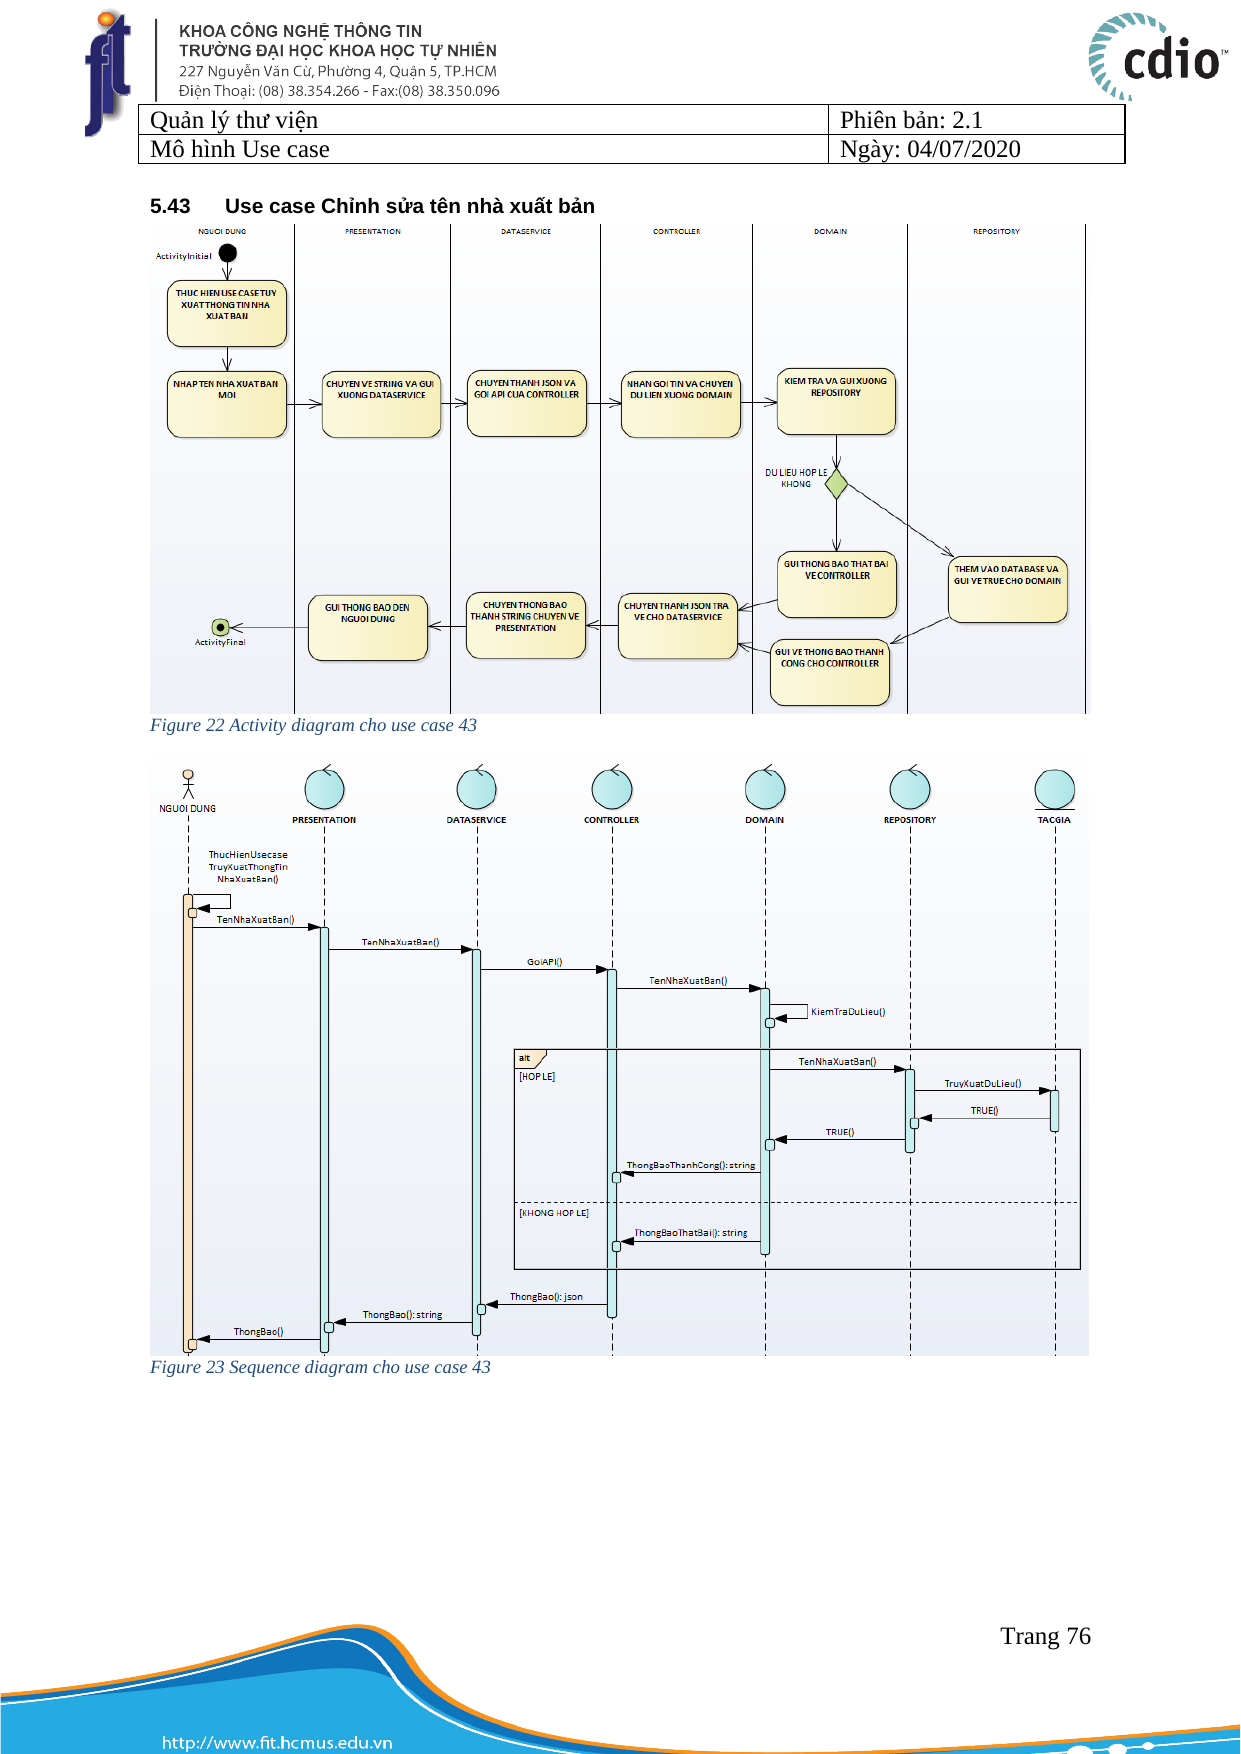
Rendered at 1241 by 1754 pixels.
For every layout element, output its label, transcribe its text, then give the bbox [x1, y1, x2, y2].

subtitle Use case Chỉnh sửa tên nhà xuất bản [150, 193, 1090, 218]
text Figure 23 Sequence diagram cho use case 43 [150, 1356, 1090, 1377]
picture [139, 135, 828, 161]
picture [829, 135, 1124, 161]
picture [150, 224, 1091, 714]
picture [150, 755, 1089, 1356]
picture [139, 105, 828, 134]
picture [0, 1621, 1241, 1754]
picture [829, 105, 1124, 134]
text Figure 22 Activity diagram cho use case 43 [150, 714, 1090, 735]
picture [61, 1, 1241, 161]
